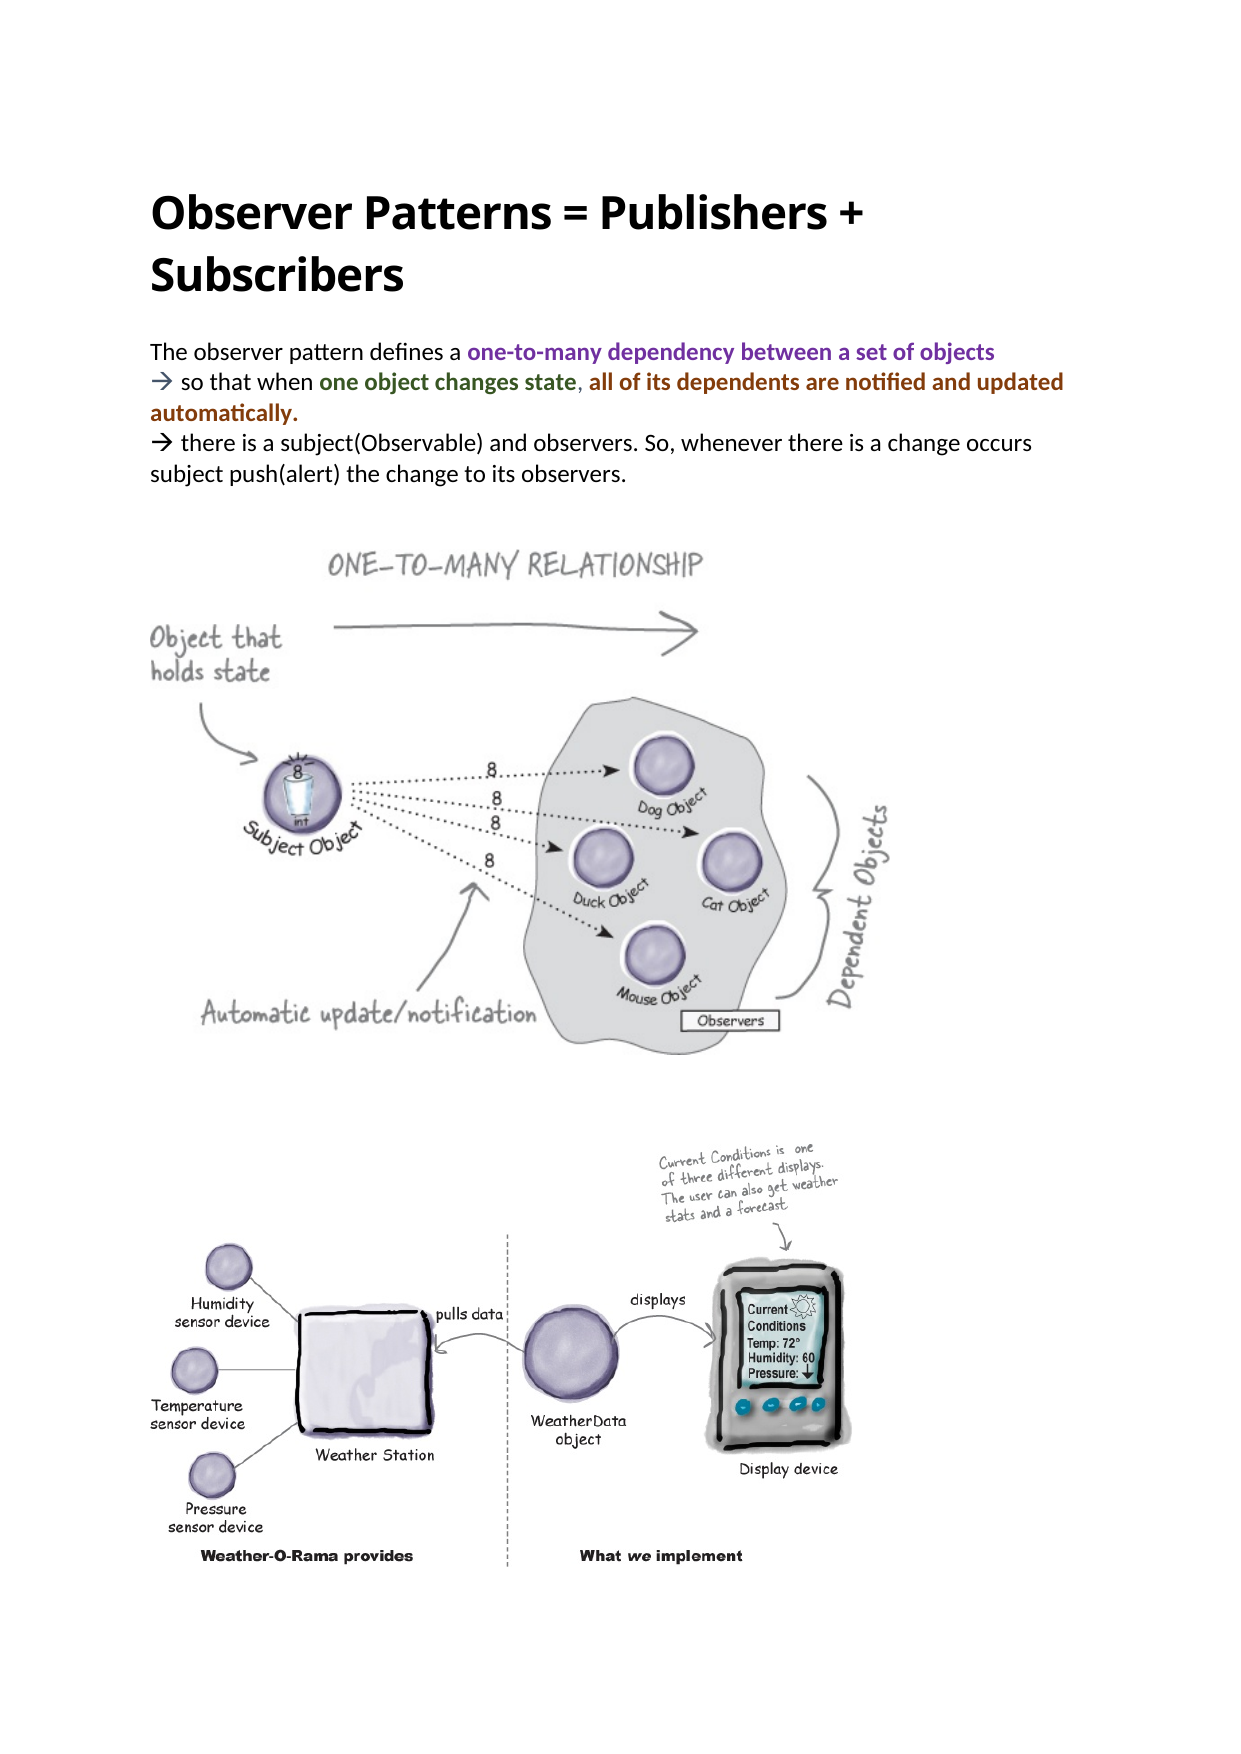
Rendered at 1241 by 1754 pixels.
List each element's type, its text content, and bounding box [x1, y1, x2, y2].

picture [150, 1144, 853, 1567]
title Observer Patterns = Publishers + Subscribers [150, 181, 1090, 305]
picture [150, 549, 890, 1055]
text The observer pattern defines a one-to-many dependency between a set of objects [150, 336, 1090, 366]
text there is a subject(Observable) and observers. So, whenever there is a change occurs subject push(alert) the change to its observers. [150, 427, 1090, 488]
text so that when one object changes state, all of its dependents are notified and updated automatically. [150, 366, 1090, 427]
